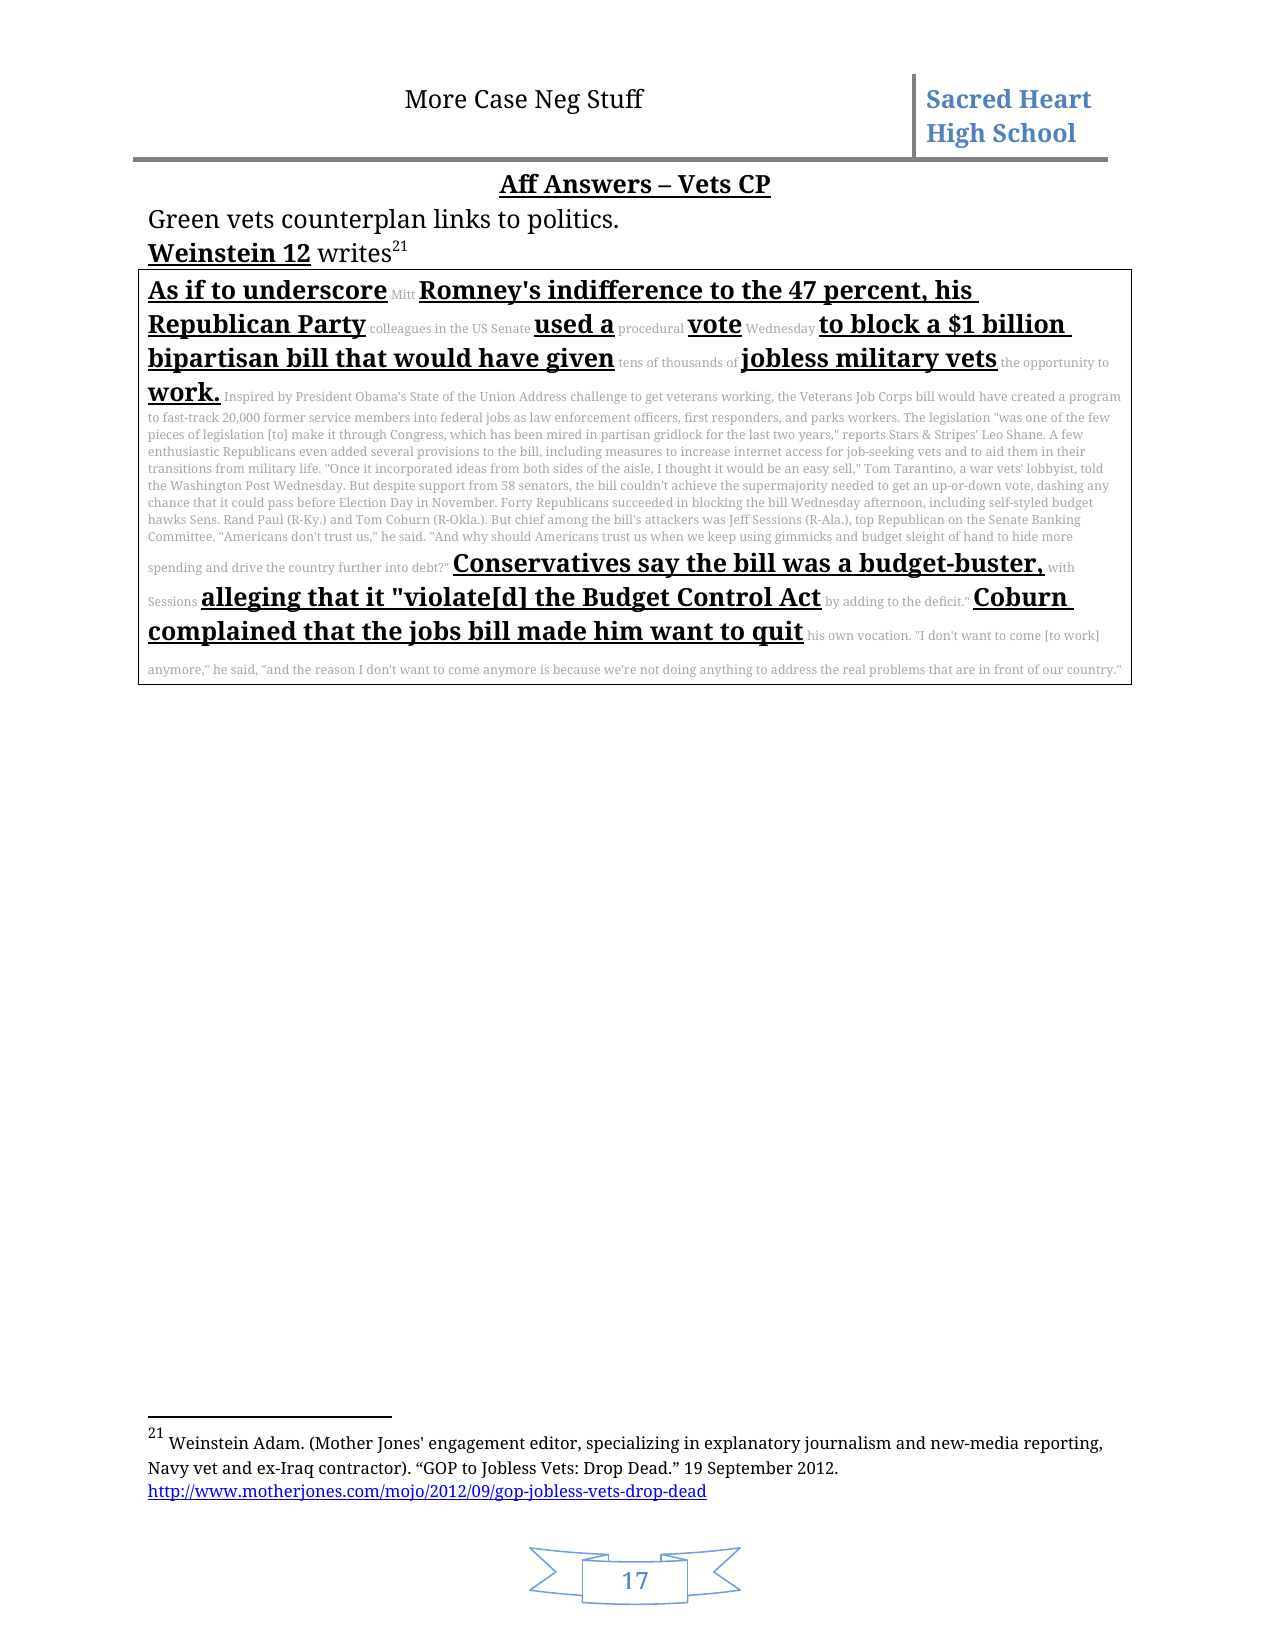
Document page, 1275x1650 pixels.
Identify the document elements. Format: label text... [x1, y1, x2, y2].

text Green vets counterplan links to politics. [148, 201, 1122, 235]
text As if to underscore Mitt Romney's indifference to the 47 percent, his Republican Party colleagues in the US Senate used a procedural vote Wednesday to block a $1 billion bipartisan bill that would have given tens of thousands of jobless military vets the opportunity to work. Inspired by President Obama's State of the Union Address challenge to get veterans working, the Veterans Job Corps bill would have created a program to fast-track 20,000 former service members into federal jobs as law enforcement officers, first responders, and parks workers. The legislation "was one of the few pieces of legislation [to] make it through Congress, which has been mired in partisan gridlock for the last two years," reports Stars & Stripes' Leo Shane. A few enthusiastic Republicans even added several provisions to the bill, including measures to increase internet access for job-seeking vets and to aid them in their transitions from military life. "Once it incorporated ideas from both sides of the aisle, I thought it would be an easy sell," Tom Tarantino, a war vets' lobbyist, told the Washington Post Wednesday. But despite support from 58 senators, the bill couldn't achieve the supermajority needed to get an up-or-down vote, dashing any chance that it could pass before Election Day in November. Forty Republicans succeeded in blocking the bill Wednesday afternoon, including self-styled budget hawks Sens. Rand Paul (R-Ky.) and Tom Coburn (R-Okla.). But chief among the bill's attackers was Jeff Sessions (R-Ala.), top Republican on the Senate Banking Committee. "Americans don't trust us," he said. "And why should Americans trust us when we keep using gimmicks and budget sleight of hand to hide more spending and drive the country further into debt?" Conservatives say the bill was a budget-buster, with Sessions alleging that it "violate[d] the Budget Control Act by adding to the deficit." Coburn complained that the jobs bill made him want to quit his own vocation. "I don't want to come [to work] anymore," he said, "and the reason I don't want to come anymore is because we're not doing anything to address the real problems that are in front of our country." [139, 270, 1131, 684]
text Weinstein 12 writes [148, 235, 1122, 269]
subtitle Aff Answers – Vets CP [148, 167, 1122, 201]
